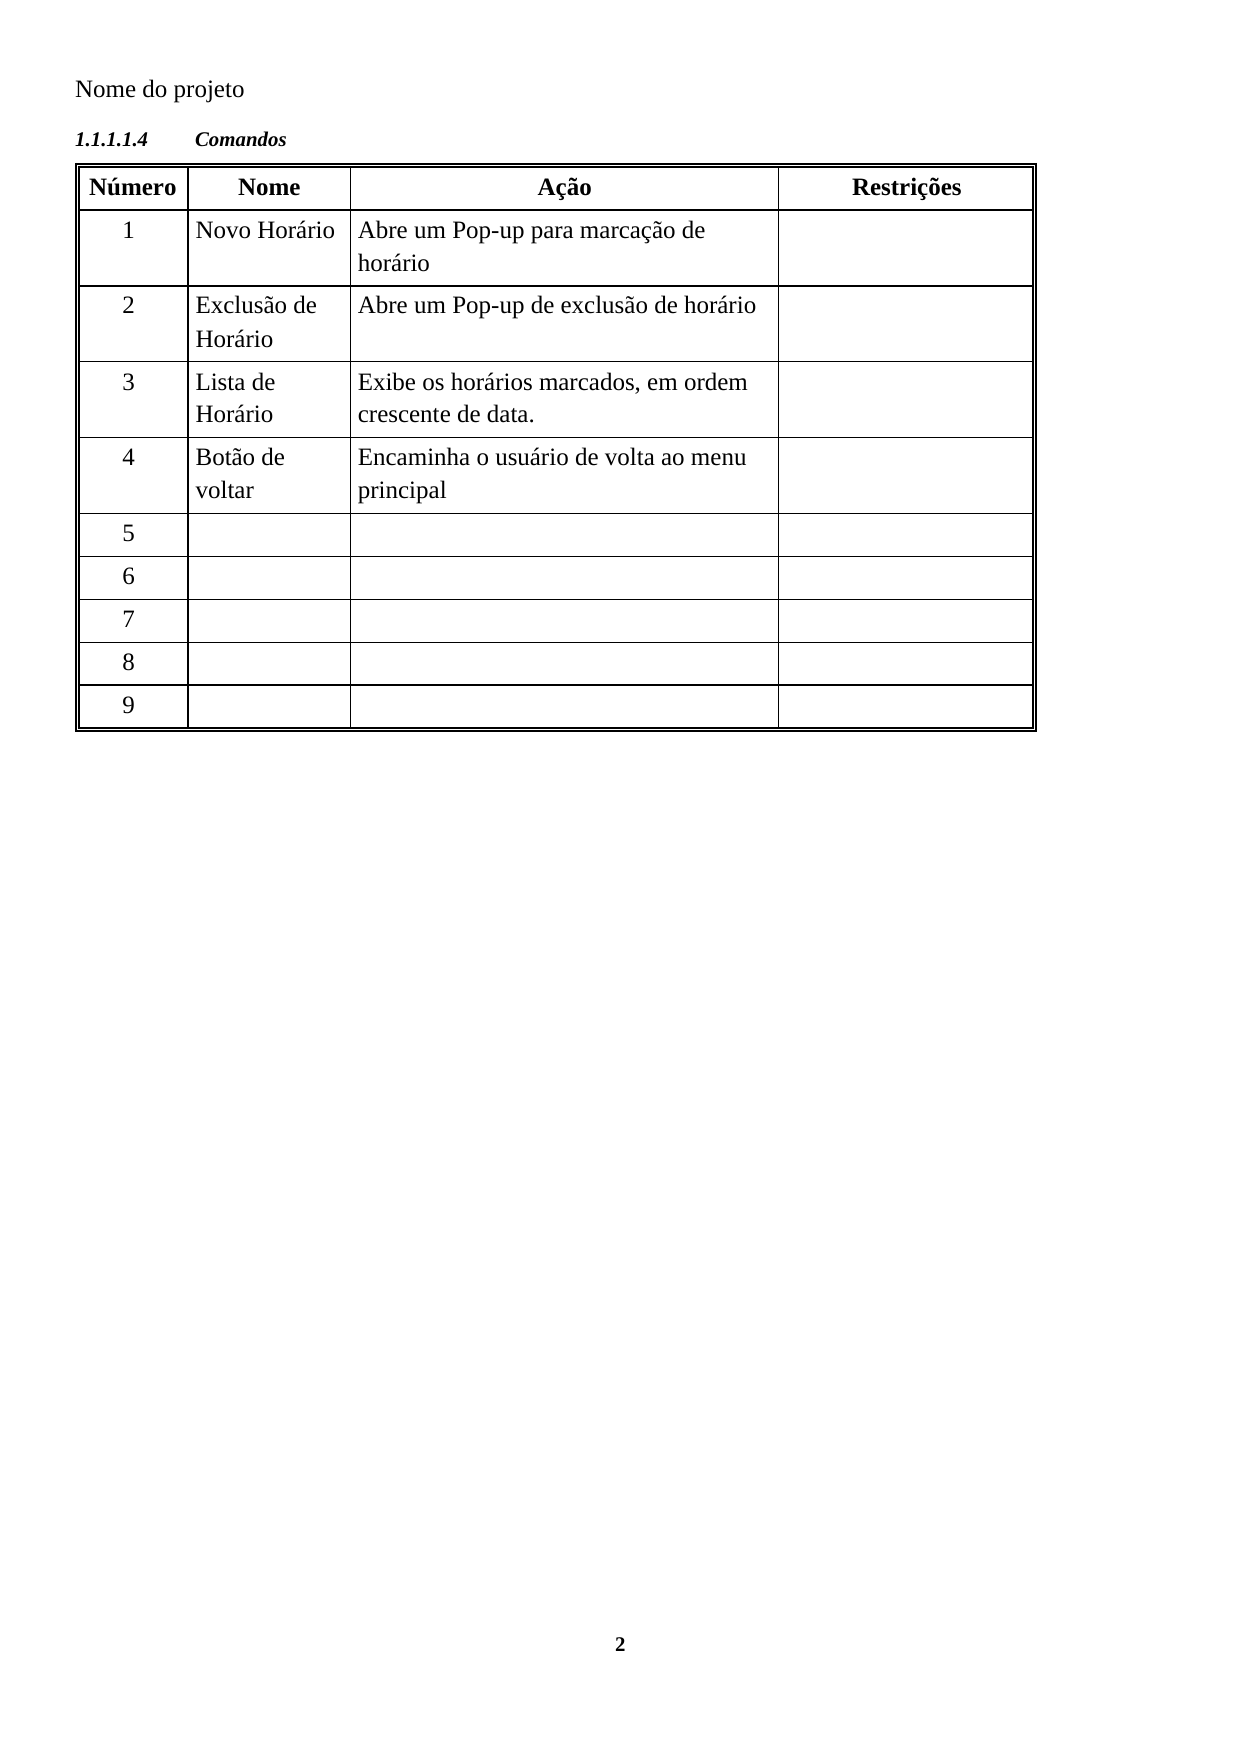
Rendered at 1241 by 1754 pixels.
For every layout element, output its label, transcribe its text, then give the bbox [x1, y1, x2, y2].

table_cell [779, 287, 1032, 361]
table_cell [779, 686, 1032, 727]
table_cell [80, 643, 187, 684]
table_cell [80, 686, 187, 727]
table_cell [80, 362, 187, 437]
table_cell [80, 287, 187, 361]
subtitle Comandos [75, 127, 1165, 151]
table_cell [779, 643, 1032, 684]
table_cell [189, 557, 350, 598]
table_cell [779, 438, 1032, 513]
table_cell [80, 557, 187, 598]
table_cell [351, 600, 778, 641]
table_cell Lista de Horário [189, 362, 350, 437]
table_header Nome [189, 168, 350, 209]
table_cell Exibe os horários marcados, em ordem crescente de data. [351, 362, 778, 437]
table_cell [80, 438, 187, 513]
table_cell Encaminha o usuário de volta ao menu principal [351, 438, 778, 513]
table_cell [189, 686, 350, 727]
table_cell [779, 514, 1032, 556]
table_cell Exclusão de Horário [189, 287, 350, 361]
table_cell [80, 211, 187, 285]
table_cell [351, 686, 778, 727]
table_cell Abre um Pop-up de exclusão de horário [351, 287, 778, 361]
table_header Restrições [779, 168, 1032, 209]
table_cell [80, 514, 187, 556]
table_cell [189, 600, 350, 641]
table_cell Botão de voltar [189, 438, 350, 513]
table_cell Abre um Pop-up para marcação de horário [351, 211, 778, 285]
table_cell [189, 643, 350, 684]
table_cell [80, 600, 187, 641]
table_cell [351, 514, 778, 556]
table_cell Novo Horário [189, 211, 350, 285]
table_cell [351, 557, 778, 598]
table_cell [189, 514, 350, 556]
table_cell [779, 557, 1032, 598]
table_cell [779, 211, 1032, 285]
table_cell [779, 362, 1032, 437]
table_cell [351, 643, 778, 684]
table_cell [779, 600, 1032, 641]
table_header Ação [351, 168, 778, 209]
table_header Número [80, 168, 187, 209]
